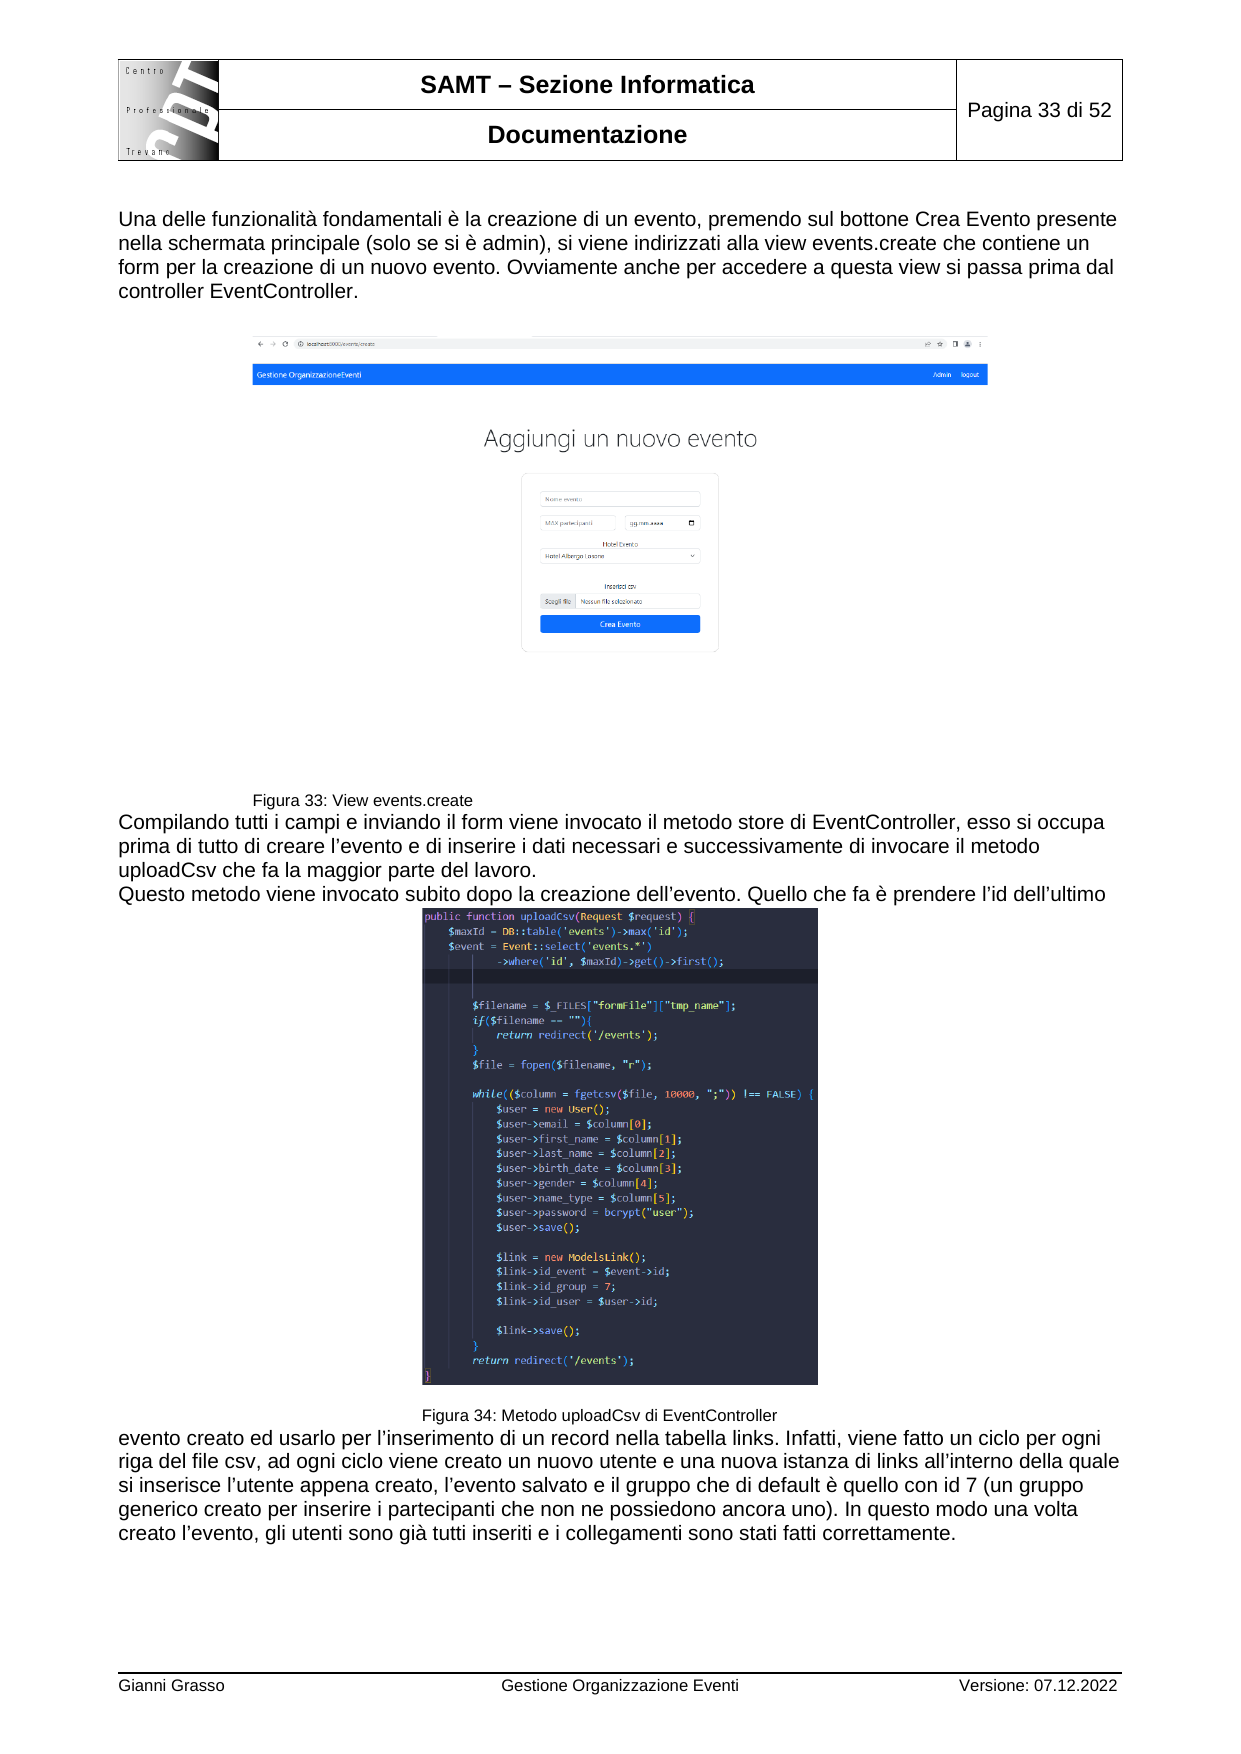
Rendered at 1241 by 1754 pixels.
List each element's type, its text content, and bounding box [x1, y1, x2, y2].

picture [118, 60, 219, 160]
picture [422, 908, 818, 1385]
text Una delle funzionalità fondamentali è la creazione di un evento, premendo sul bottone Crea Evento presente nella schermata principale (solo se si è admin), si viene indirizzati alla view events.create che contiene un form per la creazione di un nuovo evento. Ovviamente anche per accedere a questa view si passa prima dal controller EventController. [118, 207, 1122, 303]
picture [252, 336, 988, 769]
